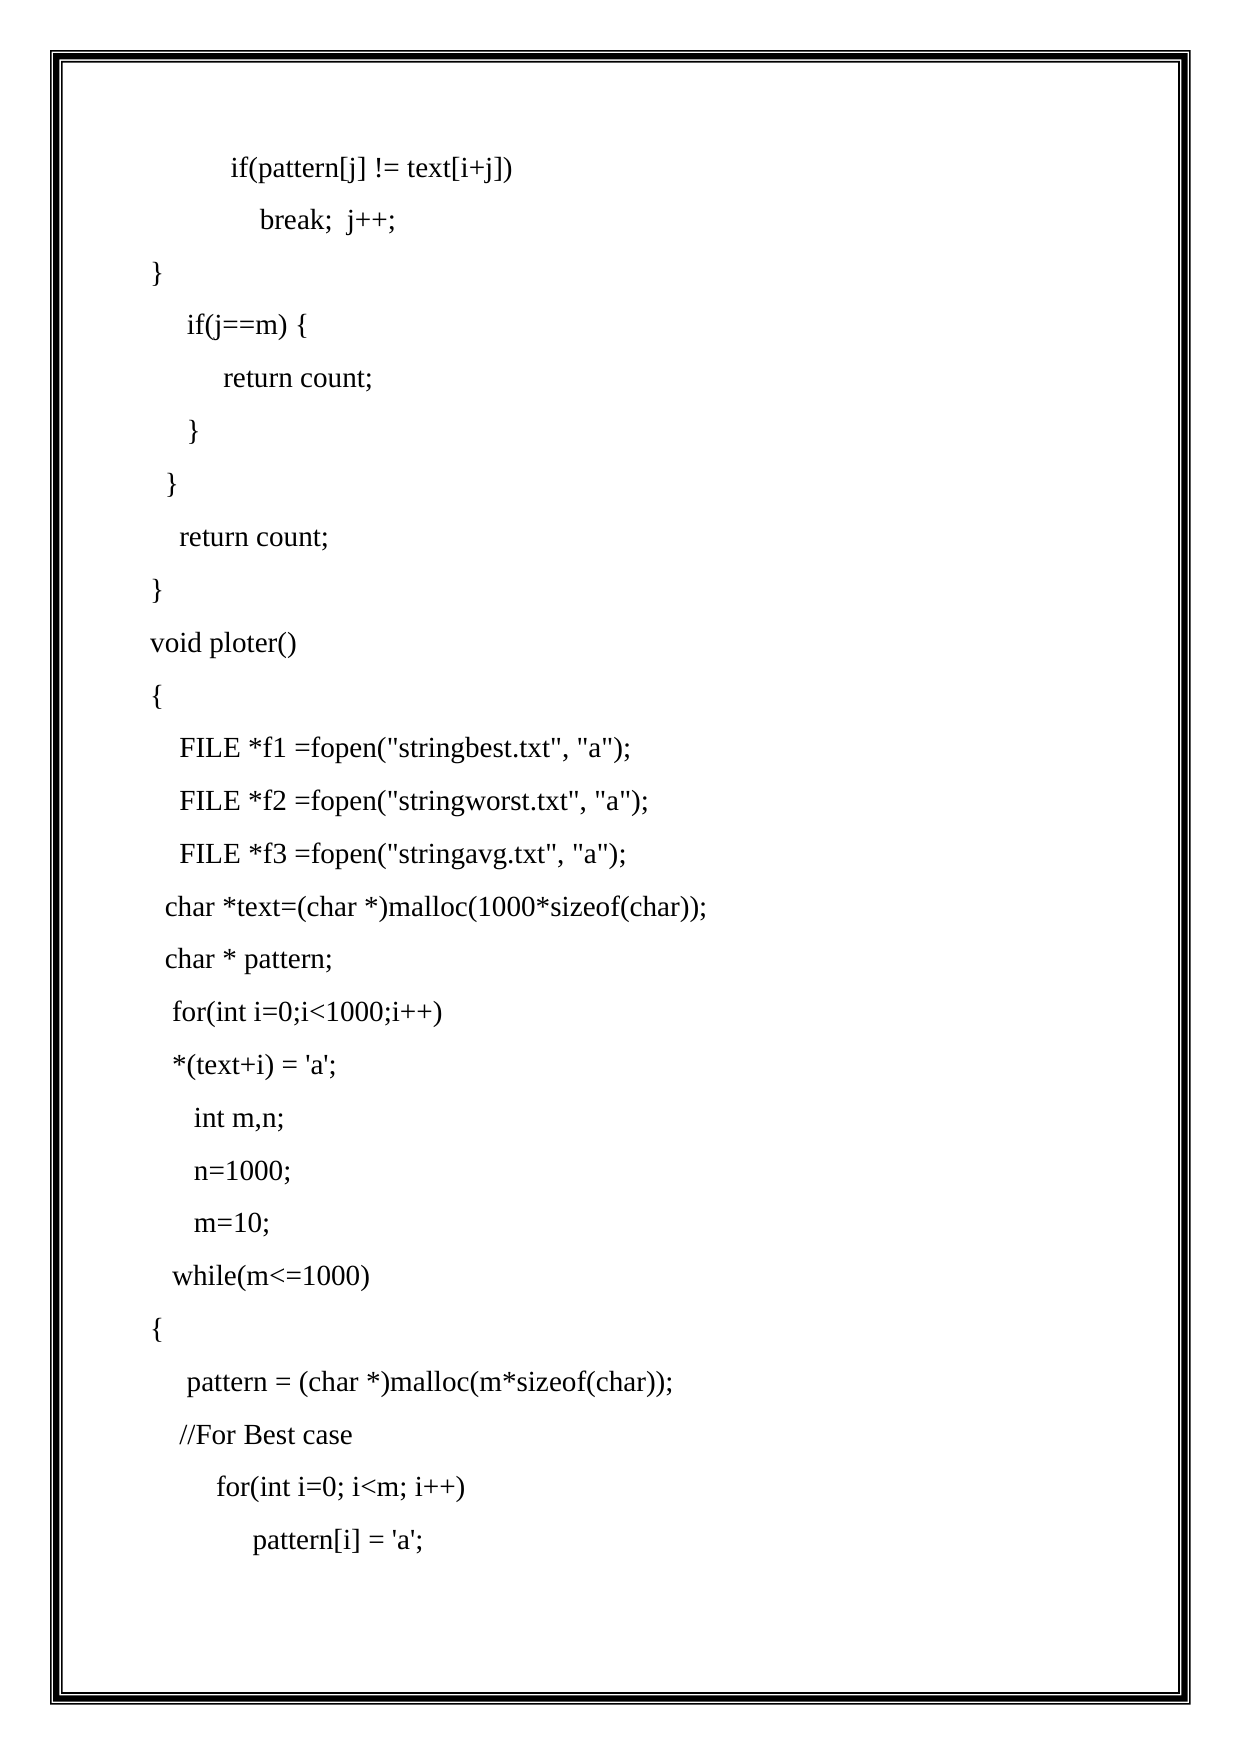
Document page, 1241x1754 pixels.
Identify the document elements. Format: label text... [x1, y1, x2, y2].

text if(pattern[j] != text[i+j]) break; j++; [230, 150, 514, 236]
text } [164, 466, 1155, 500]
text } [150, 572, 1155, 606]
text } [186, 413, 1155, 447]
text { [150, 1311, 1155, 1345]
text for(int i=0;i<1000;i++) [172, 994, 1155, 1028]
text while(m<=1000) [172, 1258, 1155, 1292]
text } [150, 255, 1155, 288]
text return count; [179, 519, 1155, 552]
text char *text=(char *)malloc(1000*sizeof(char)); char * pattern; [164, 889, 709, 975]
text pattern = (char *)malloc(m*sizeof(char)); [186, 1364, 1155, 1397]
text if(j==m) { return count; [187, 307, 376, 394]
text void ploter() [150, 625, 1155, 658]
text FILE *f1 =fopen("stringbest.txt", "a"); FILE *f2 =fopen("stringworst.txt", "a"); FILE *f3 =fopen("stringavg.txt", "a"); [179, 730, 673, 870]
text //For Best case [179, 1417, 1155, 1451]
text { [150, 678, 1155, 711]
text for(int i=0; i<m; i++) pattern[i] = 'a'; [216, 1469, 467, 1556]
text *(text+i) = 'a'; int m,n; n=1000; m=10; [172, 1047, 338, 1239]
